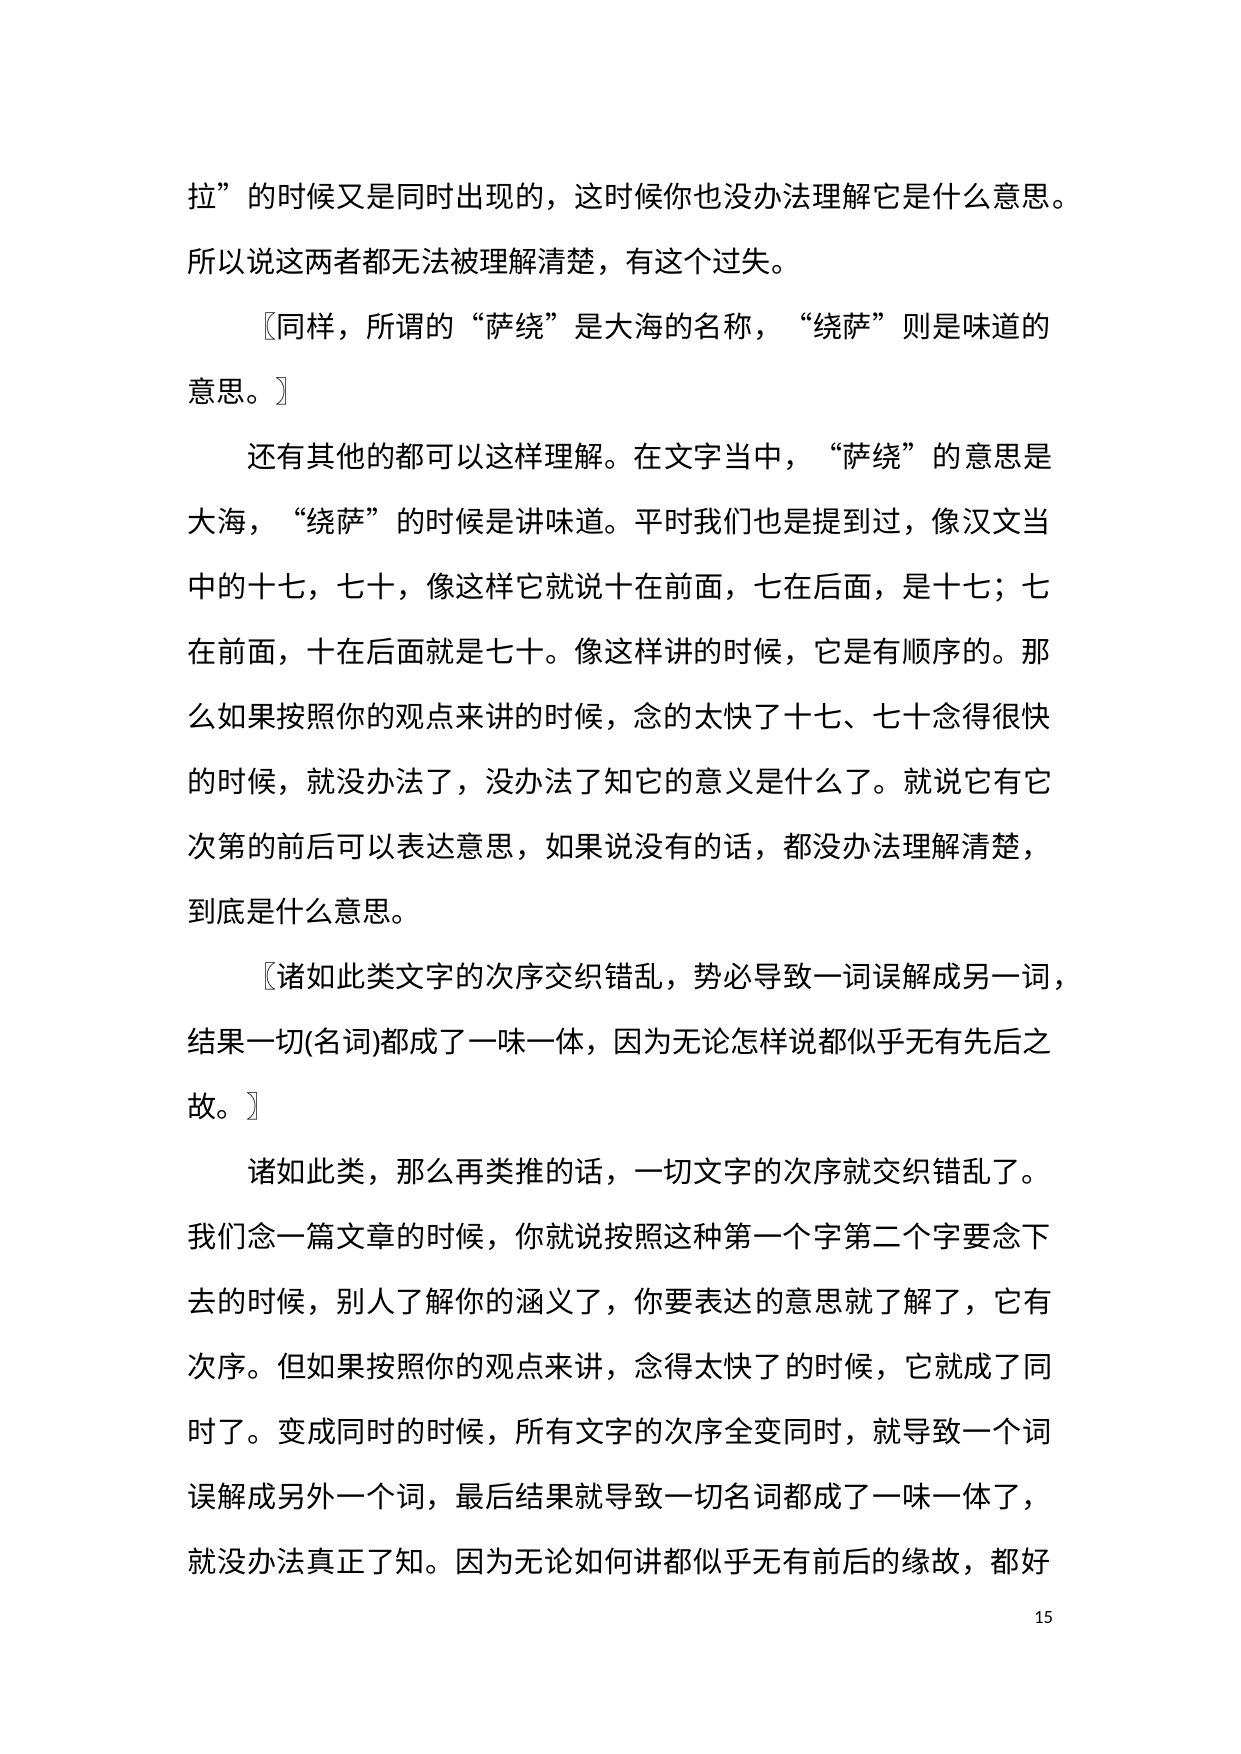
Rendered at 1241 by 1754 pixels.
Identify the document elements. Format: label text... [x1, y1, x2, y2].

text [187, 162, 1053, 292]
text 〖诸如此类文字的次序交织错乱，势必导致一词误解成另一词，结果一切(名词)都成了一味一体，因为无论怎样说都似乎无有先后之故。〗 [187, 942, 1053, 1137]
text 还有其他的都可以这样理解。在文字当中，“萨绕”的意思是大海，“绕萨”的时候是讲味道。平时我们也是提到过，像汉文当中的十七，七十，像这样它就说十在前面，七在后面，是十七；七在前面，十在后面就是七十。像这样讲的时候，它是有顺序的。那么如果按照你的观点来讲的时候，念的太快了十七、七十念得很快的时候，就没办法了，没办法了知它的意义是什么了。就说它有它次第的前后可以表达意思，如果说没有的话，都没办法理解清楚，到底是什么意思。 [187, 422, 1053, 942]
text 〖同样，所谓的“萨绕”是大海的名称，“绕萨”则是味道的意思。〗 [187, 292, 1053, 422]
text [187, 1137, 1053, 1592]
